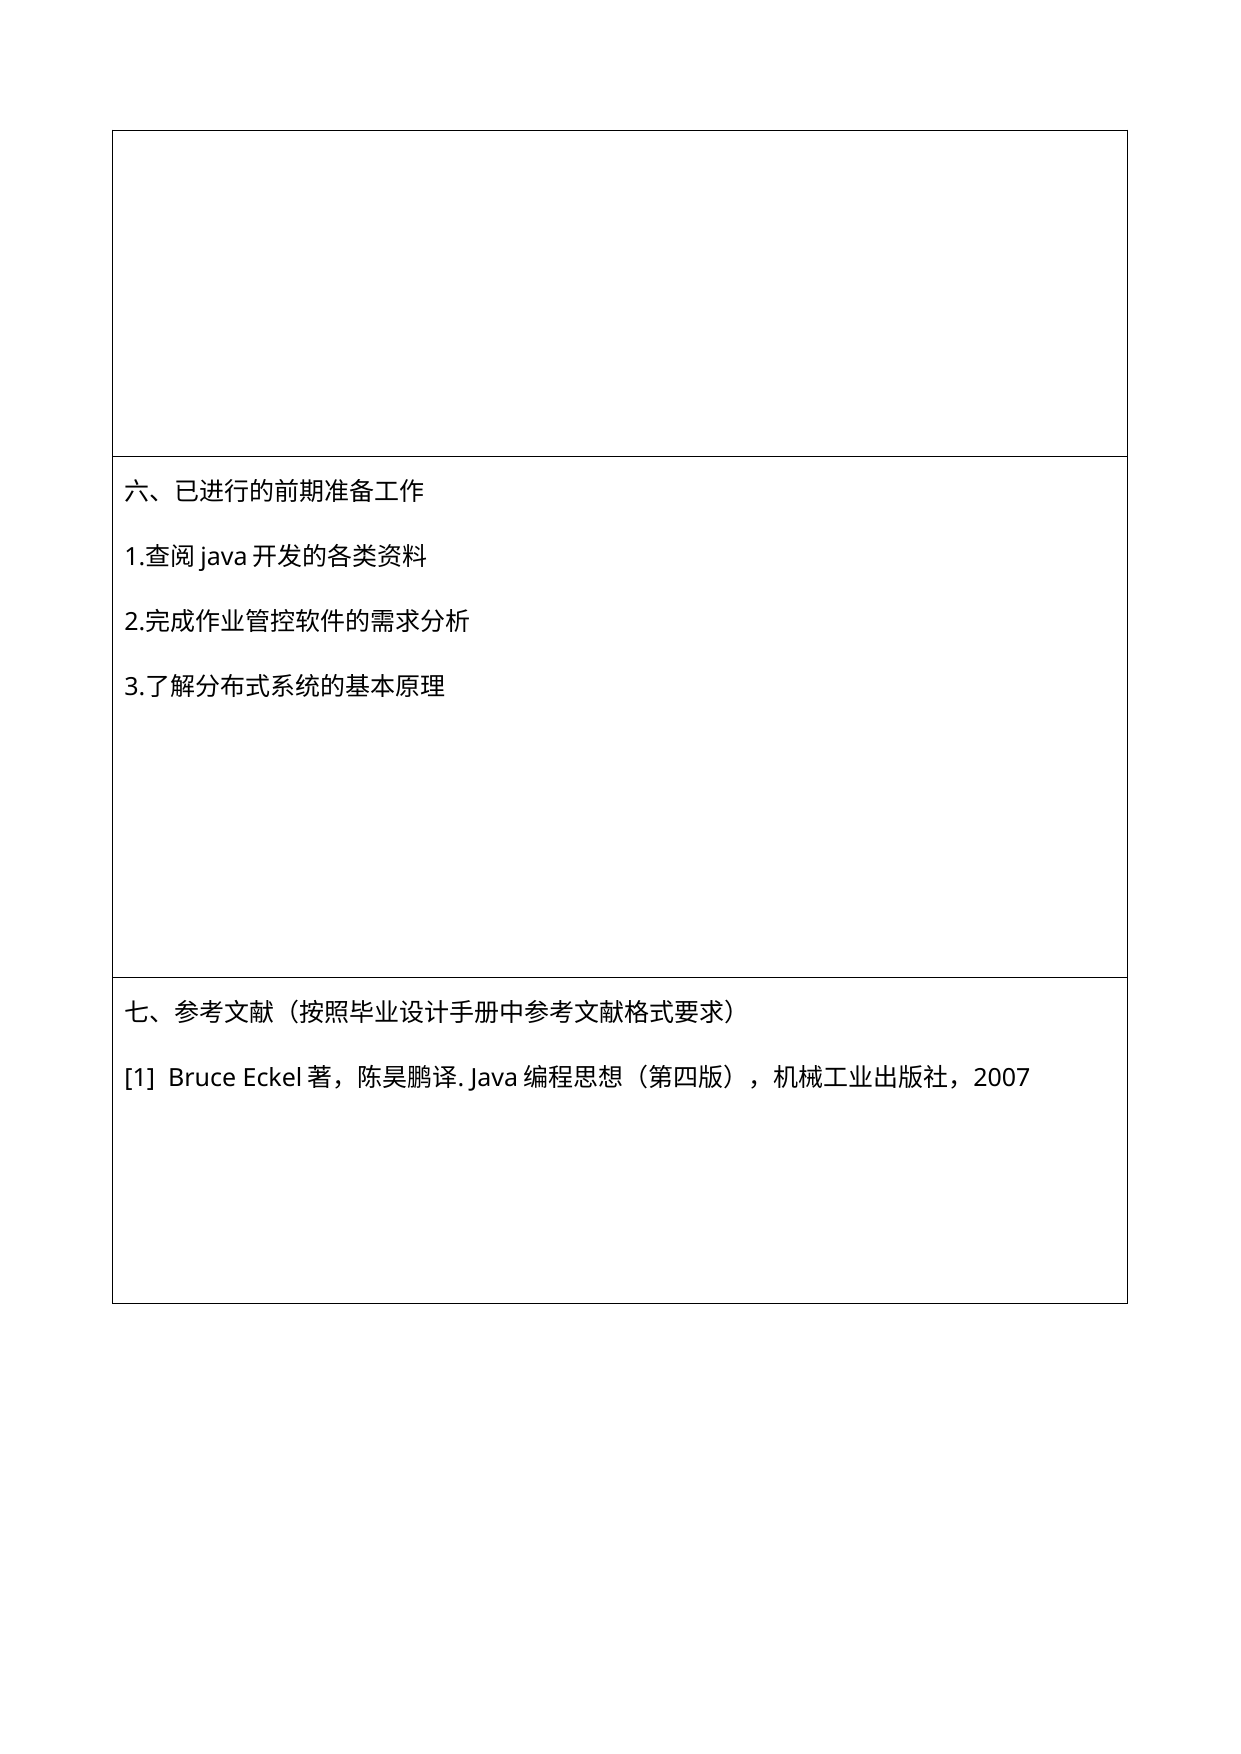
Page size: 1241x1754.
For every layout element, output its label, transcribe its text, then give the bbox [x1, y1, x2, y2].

table_cell 六、已进行的前期准备工作 1.查阅java开发的各类资料 2.完成作业管控软件的需求分析 3.了解分布式系统的基本原理 [113, 457, 1127, 977]
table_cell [113, 131, 1127, 456]
table_cell 七、参考文献（按照毕业设计手册中参考文献格式要求） [1] Bruce Eckel著，陈昊鹏译. Java编程思想（第四版），机械工业出版社，2007 [113, 978, 1127, 1303]
